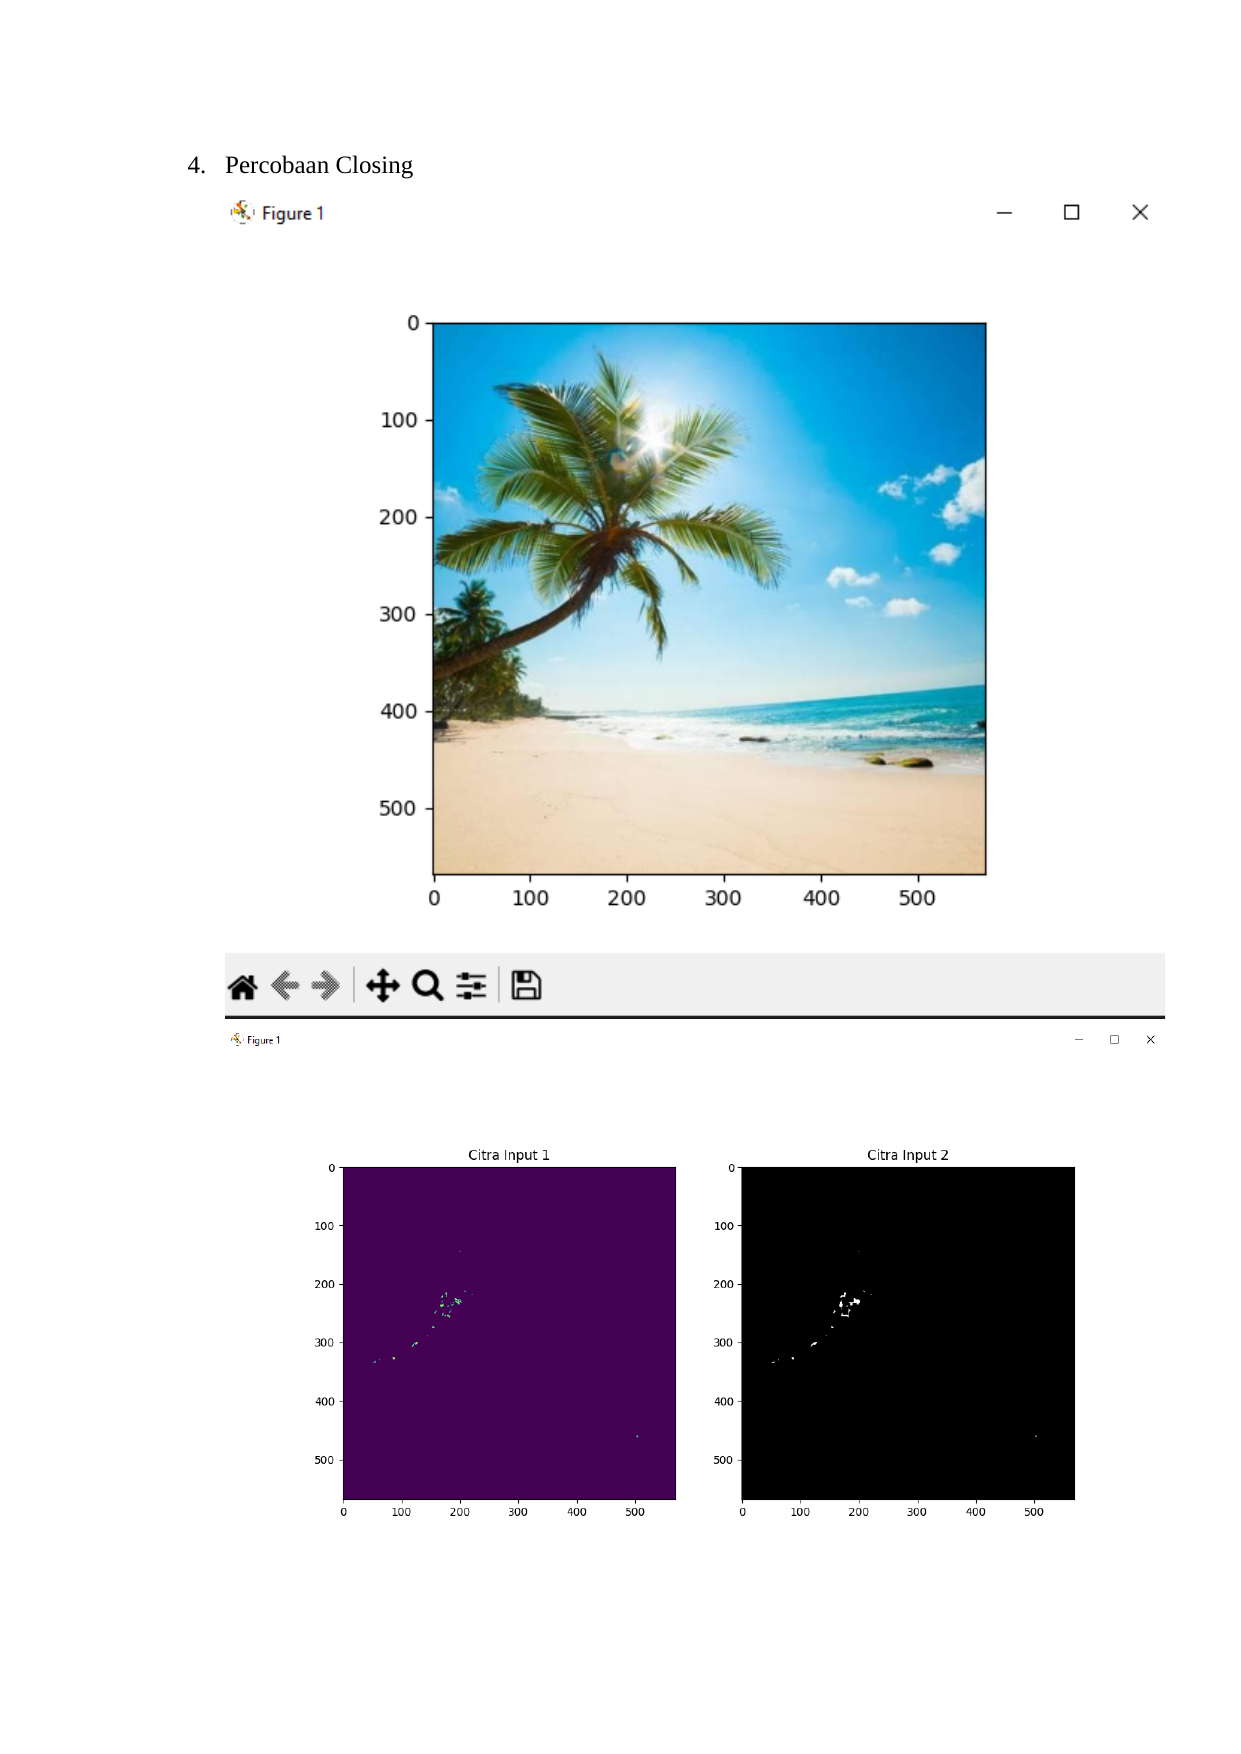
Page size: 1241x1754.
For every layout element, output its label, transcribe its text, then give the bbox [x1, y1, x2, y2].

picture [225, 193, 1166, 1019]
list Percobaan Closing [187, 150, 1090, 179]
picture [225, 1032, 1166, 1531]
